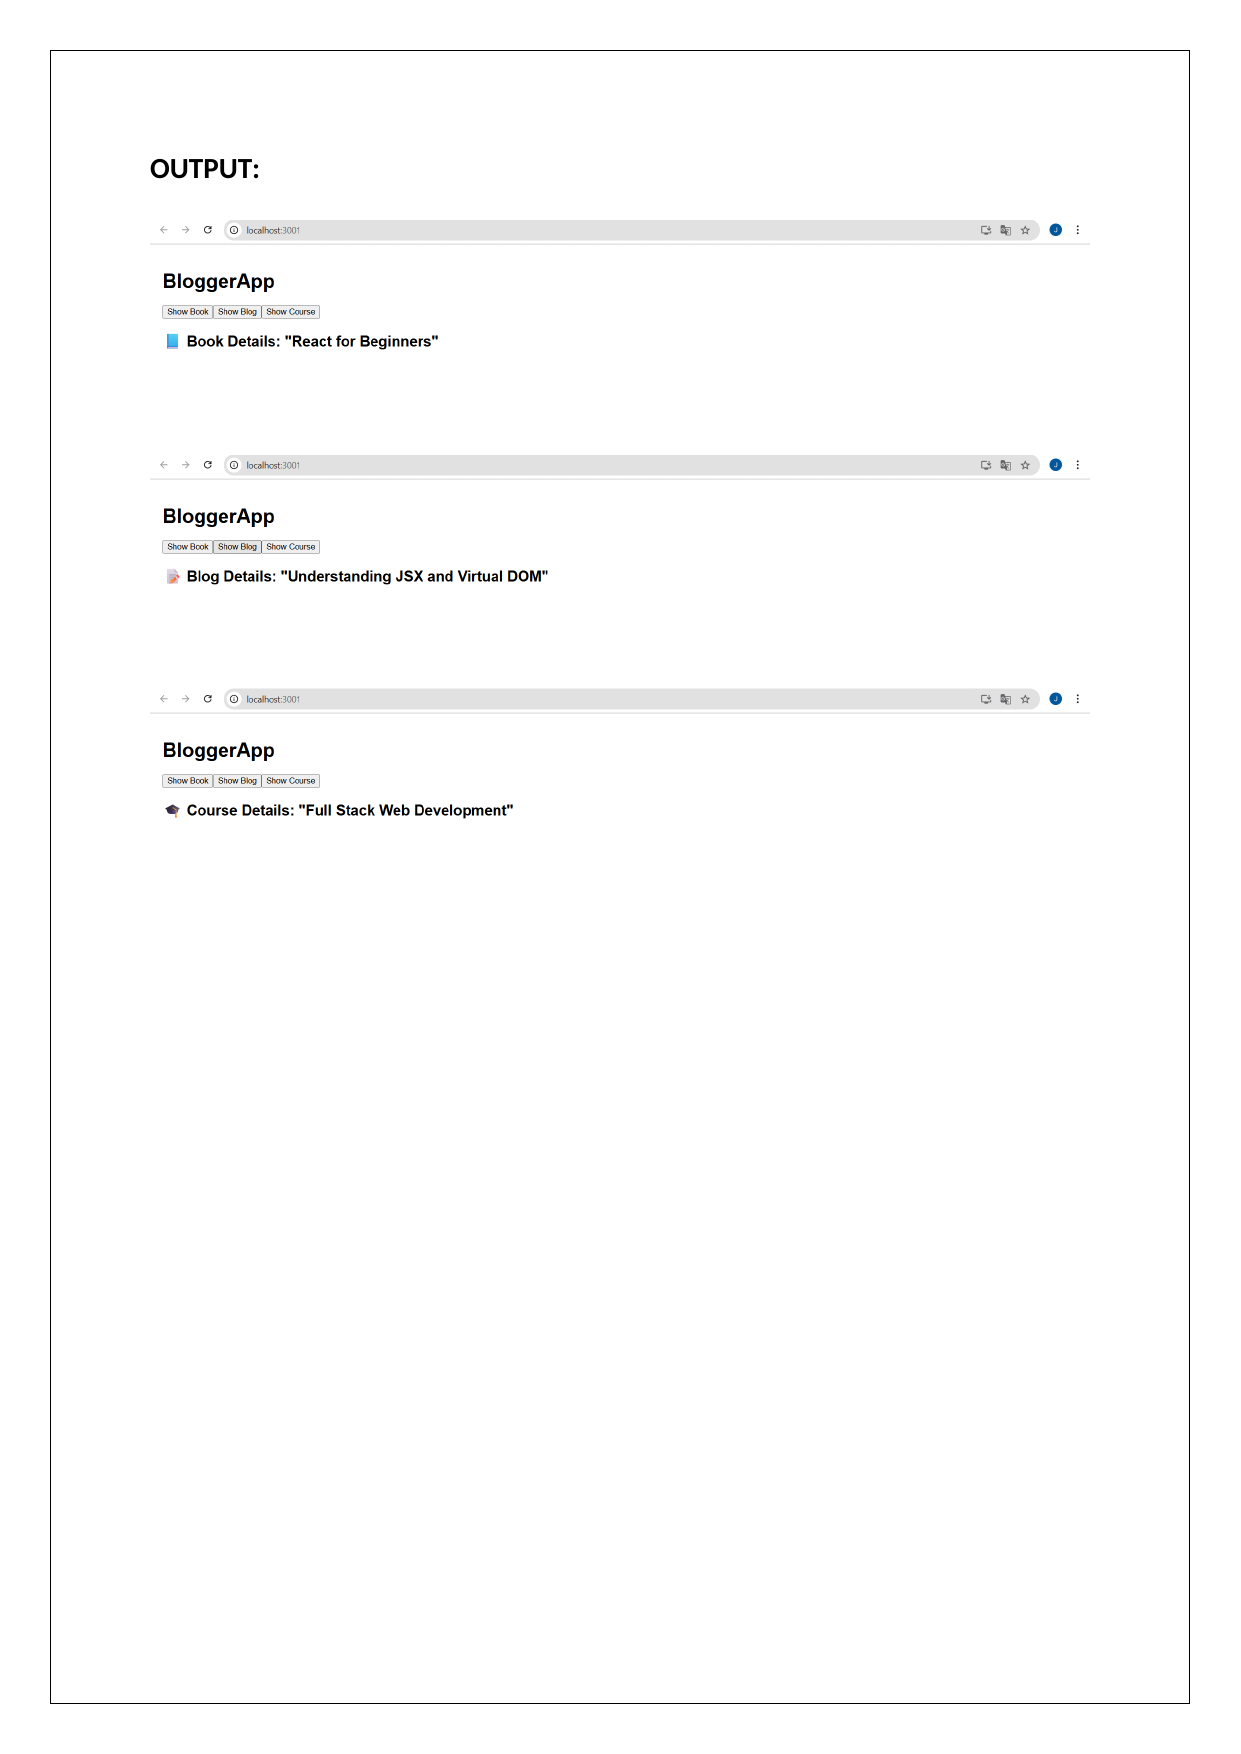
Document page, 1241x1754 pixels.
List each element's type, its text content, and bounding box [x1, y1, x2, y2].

picture [150, 688, 1091, 898]
picture [150, 455, 1091, 655]
picture [150, 220, 1091, 423]
text OUTPUT: [150, 150, 1090, 186]
